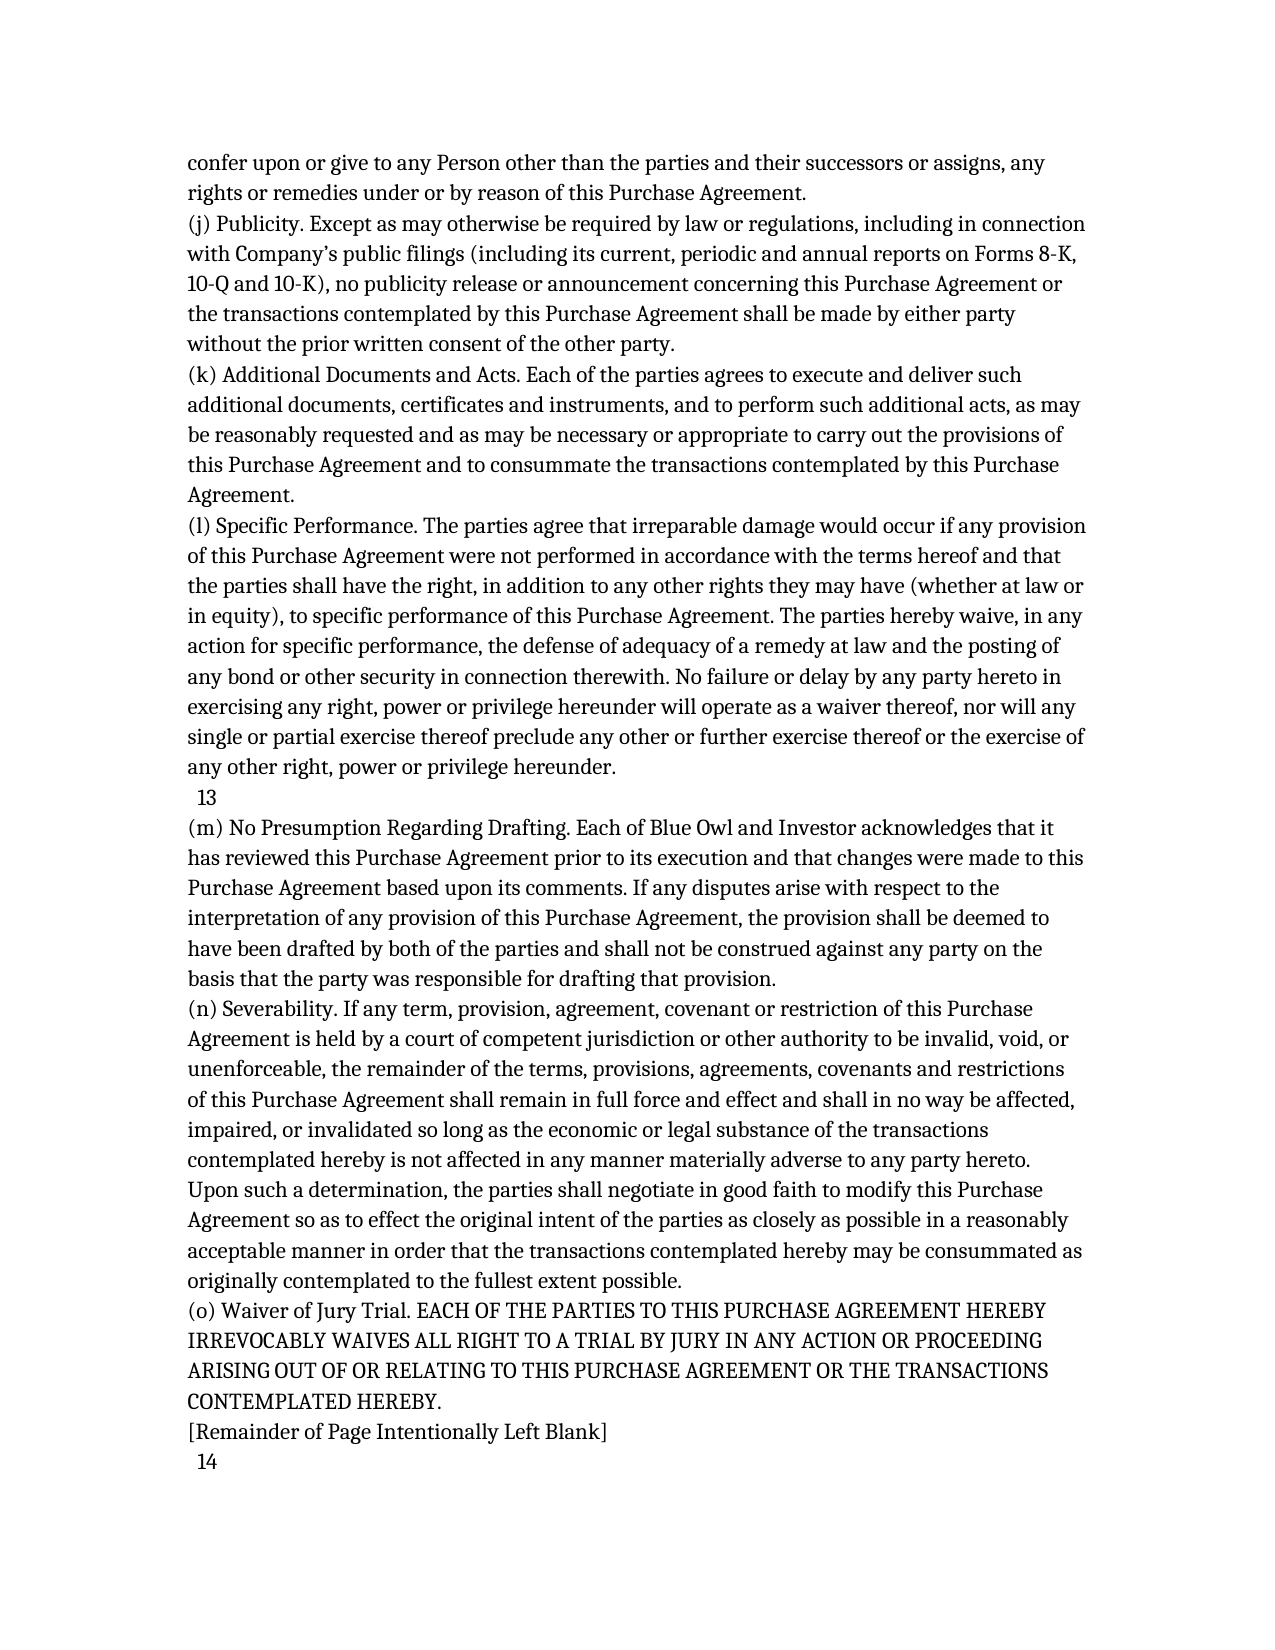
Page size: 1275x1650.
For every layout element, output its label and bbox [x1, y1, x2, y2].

text [187, 150, 1087, 1475]
